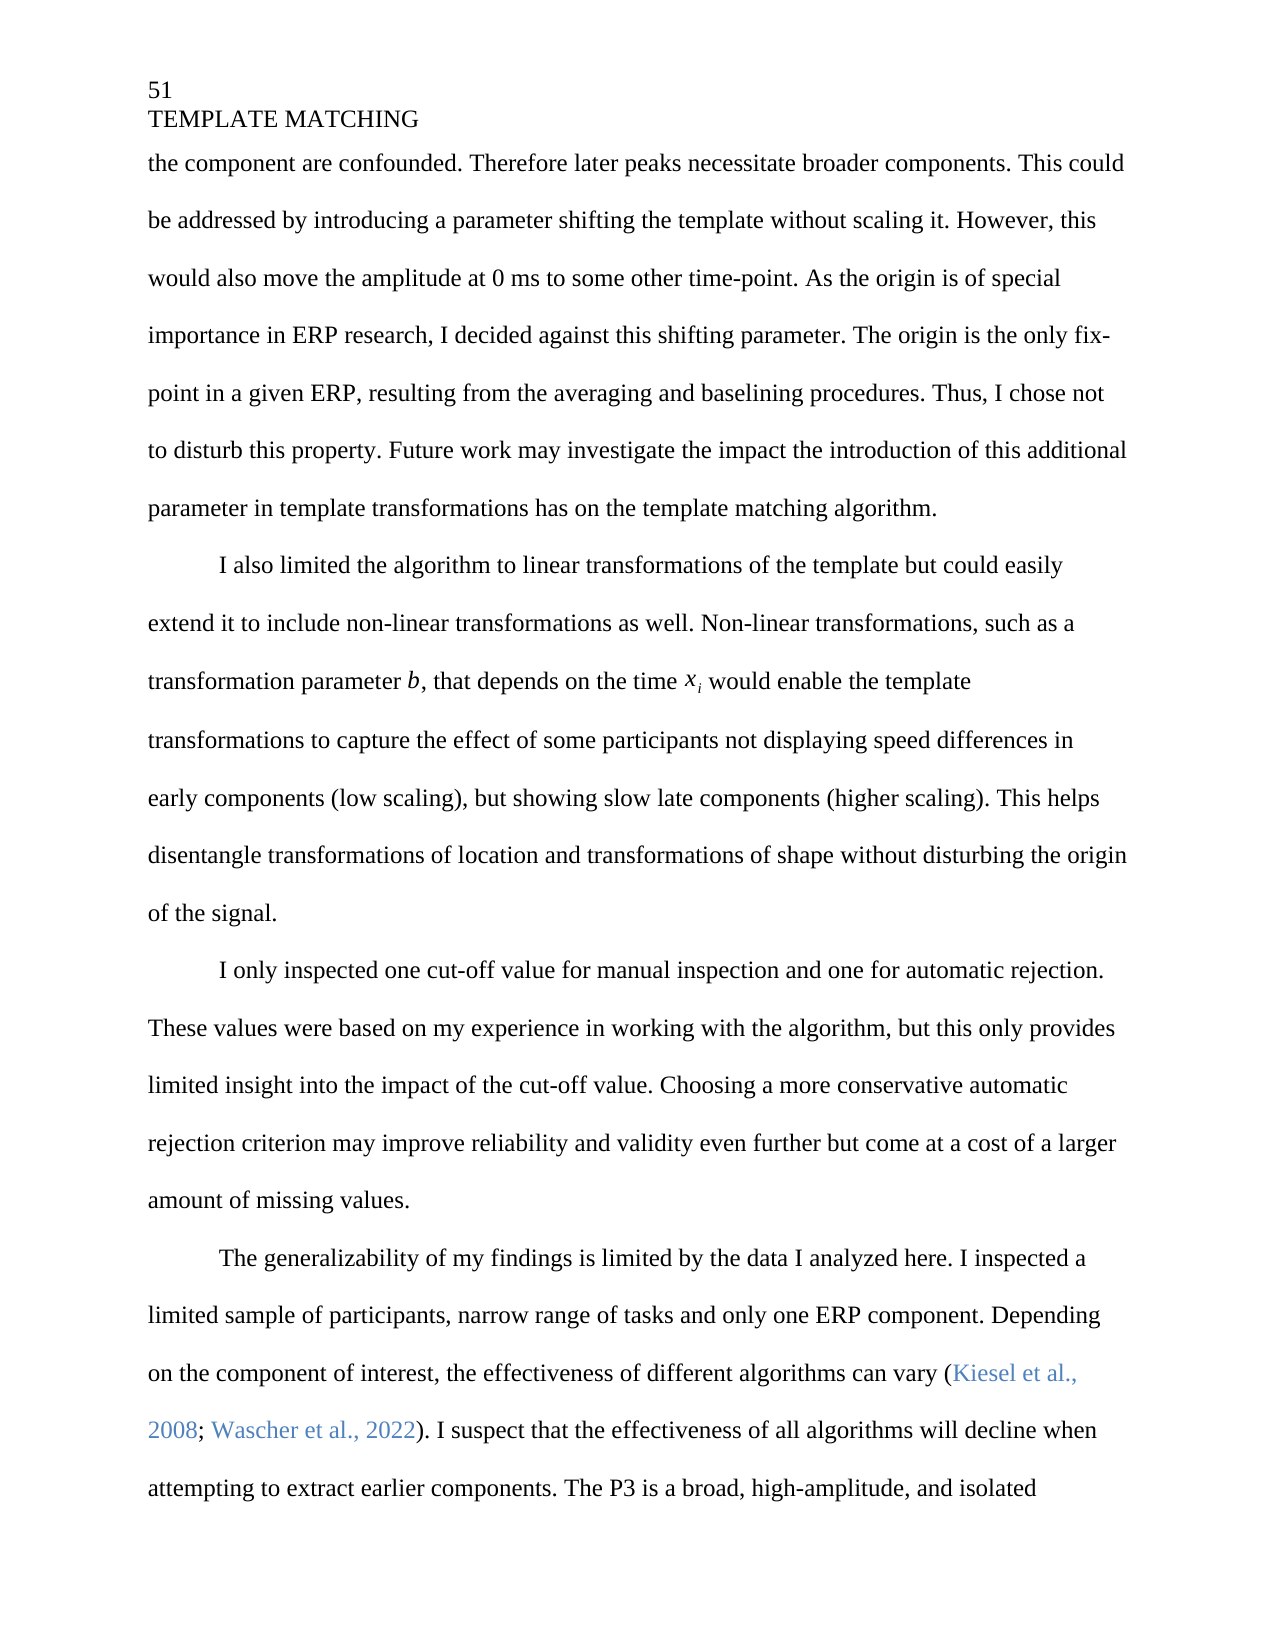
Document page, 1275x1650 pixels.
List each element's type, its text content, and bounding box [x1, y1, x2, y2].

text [148, 1243, 1127, 1501]
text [148, 148, 1127, 521]
text I only inspected one cut-off value for manual inspection and one for automatic rejection. These values were based on my experience in working with the algorithm, but this only provides limited insight into the impact of the cut-off value. Choosing a more conservative automatic rejection criterion may improve reliability and validity even further but come at a cost of a larger amount of missing values. [148, 955, 1127, 1214]
text I also limited the algorithm to linear transformations of the template but could easily extend it to include non-linear transformations as well. Non-linear transformations, such as a transformation parameter , that depends on the time would enable the template transformations to capture the effect of some participants not displaying speed differences in early components (low scaling), but showing slow late components (higher scaling). This helps disentangle transformations of location and transformations of shape without disturbing the origin of the signal. [148, 550, 1127, 926]
